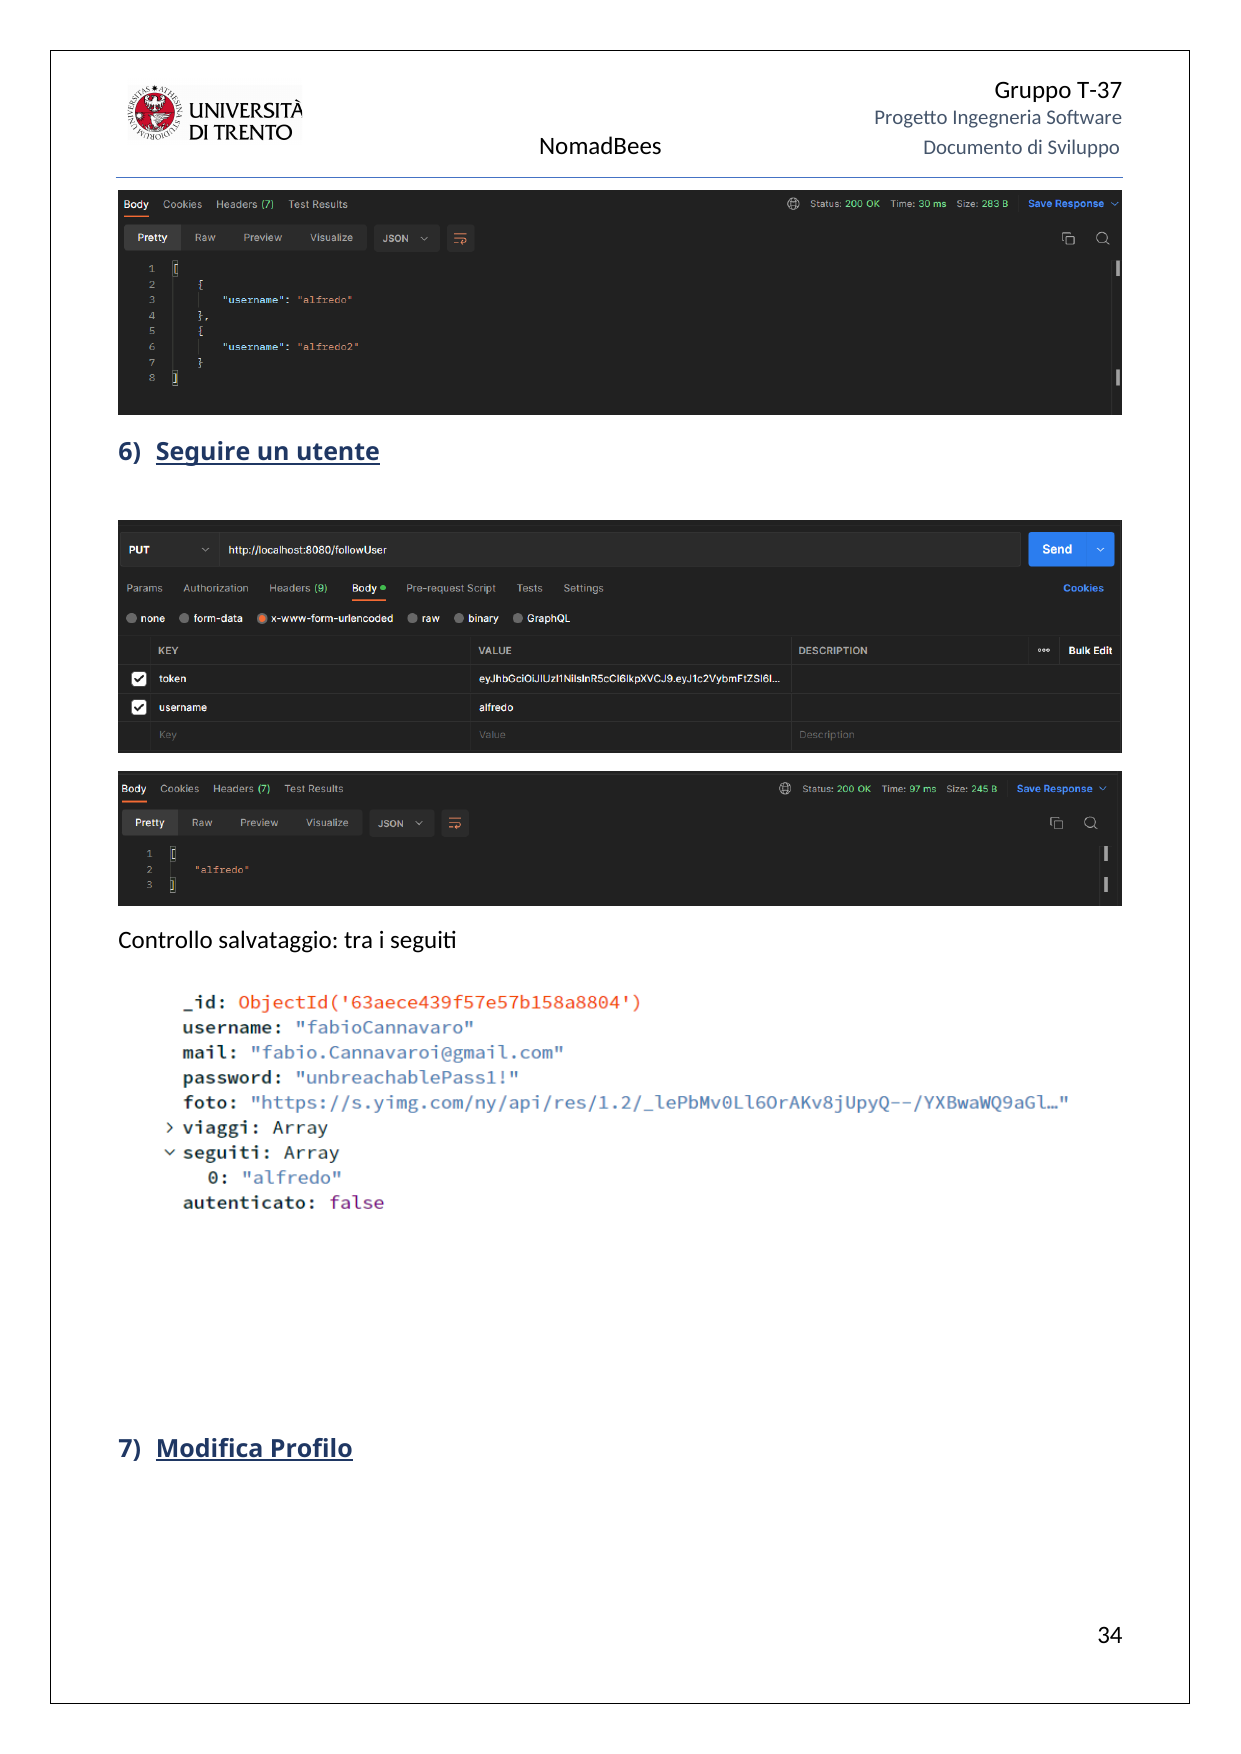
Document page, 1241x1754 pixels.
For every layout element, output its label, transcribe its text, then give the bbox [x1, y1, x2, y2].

text Controllo salvataggio: tra i seguiti [118, 924, 1122, 955]
picture [118, 190, 1122, 415]
subtitle Seguire un utente [118, 434, 1122, 468]
picture [118, 973, 1122, 1213]
picture [118, 771, 1122, 906]
picture [118, 520, 1122, 753]
subtitle Modifica Profilo [118, 1430, 1122, 1464]
picture [127, 78, 303, 145]
